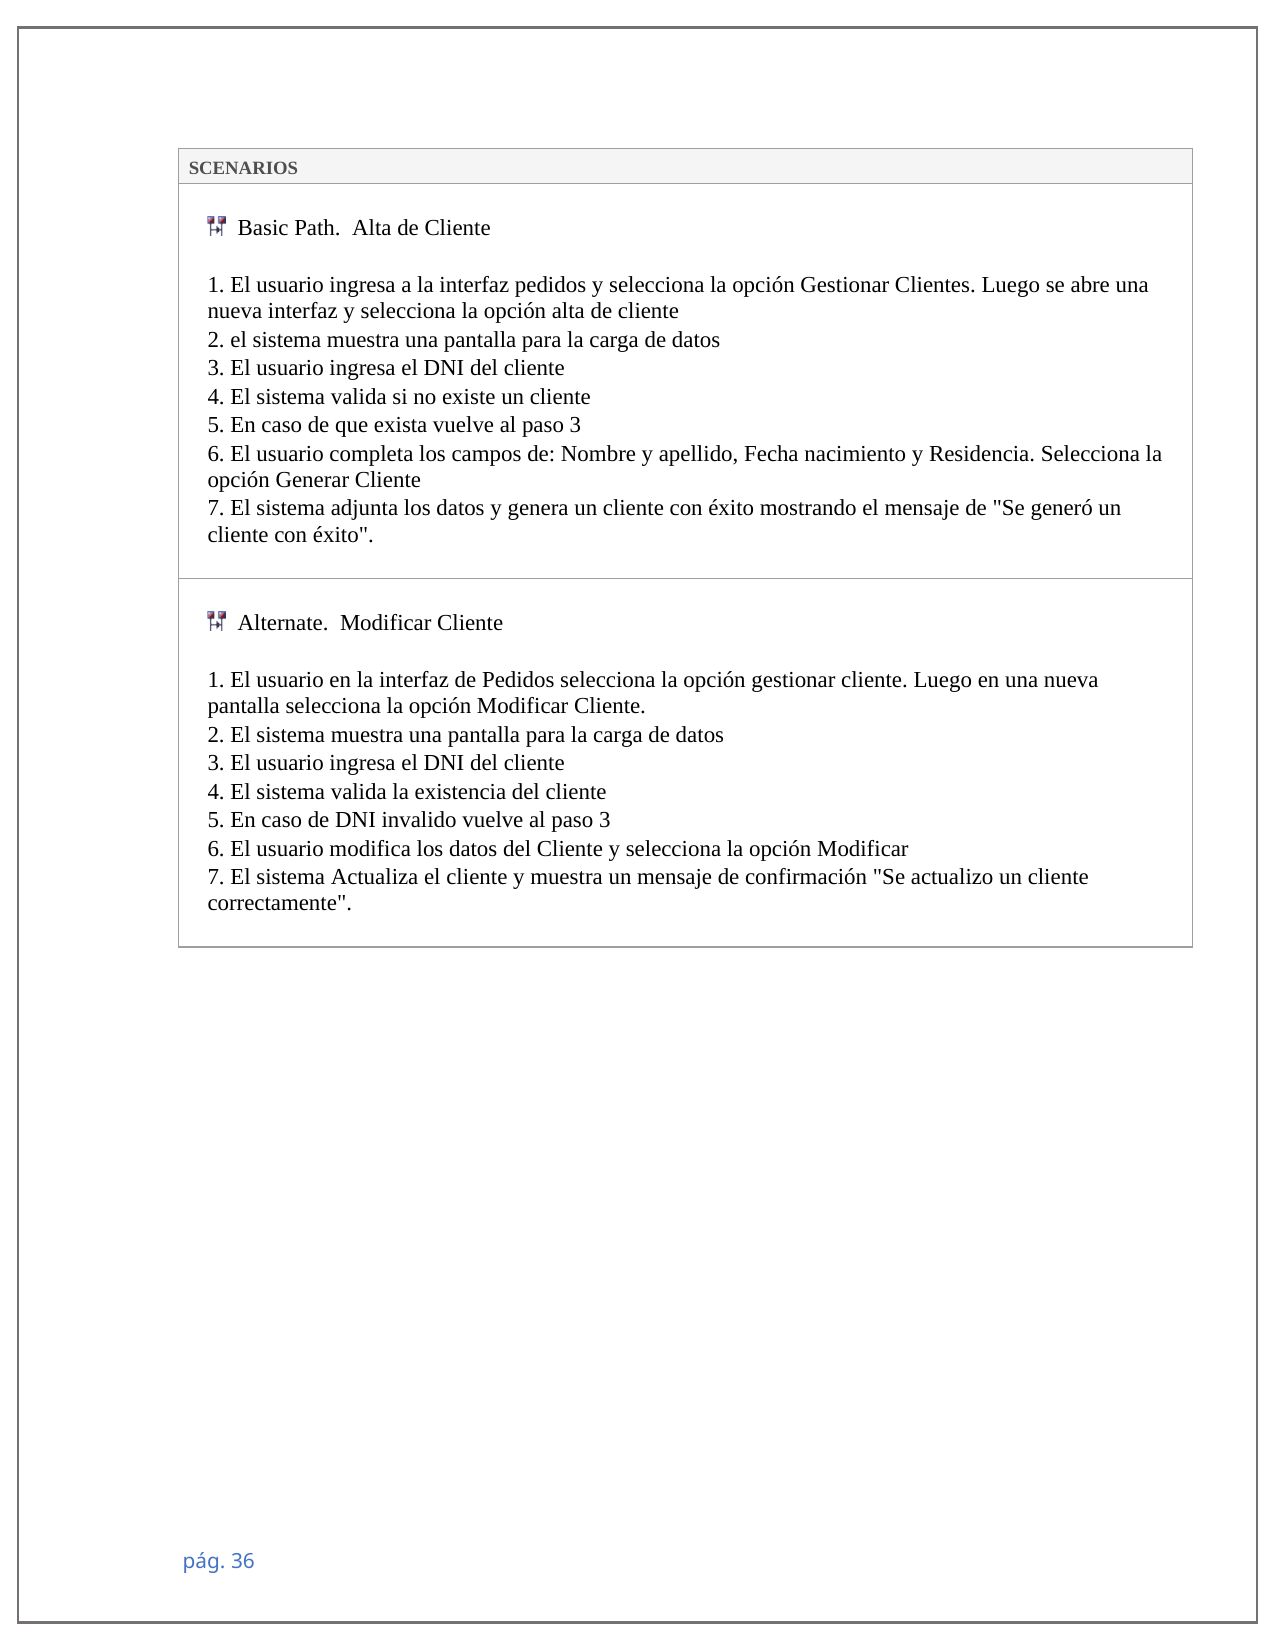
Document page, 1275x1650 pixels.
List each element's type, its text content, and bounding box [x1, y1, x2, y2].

table_cell Alternate. Modificar Cliente 1. El usuario en la interfaz de Pedidos selecciona la opción gestionar cliente. Luego en una nueva pantalla selecciona la opción Modificar Cliente. 2. El sistema muestra una pantalla para la carga de datos 3. El usuario ingresa el DNI del cliente 4. El sistema valida la existencia del cliente 5. En caso de DNI invalido vuelve al paso 3 6. El usuario modifica los datos del Cliente y selecciona la opción Modificar 7. El sistema Actualiza el cliente y muestra un mensaje de confirmación "Se actualizo un cliente correctamente". [179, 579, 1192, 946]
picture [207, 611, 226, 631]
picture [207, 216, 226, 236]
table_cell Basic Path. Alta de Cliente 1. El usuario ingresa a la interfaz pedidos y selecciona la opción Gestionar Clientes. Luego se abre una nueva interfaz y selecciona la opción alta de cliente 2. el sistema muestra una pantalla para la carga de datos 3. El usuario ingresa el DNI del cliente 4. El sistema valida si no existe un cliente 5. En caso de que exista vuelve al paso 3 6. El usuario completa los campos de: Nombre y apellido, Fecha nacimiento y Residencia. Selecciona la opción Generar Cliente 7. El sistema adjunta los datos y genera un cliente con éxito mostrando el mensaje de "Se generó un cliente con éxito". [179, 184, 1192, 578]
table_header SCENARIOS [179, 149, 1192, 183]
